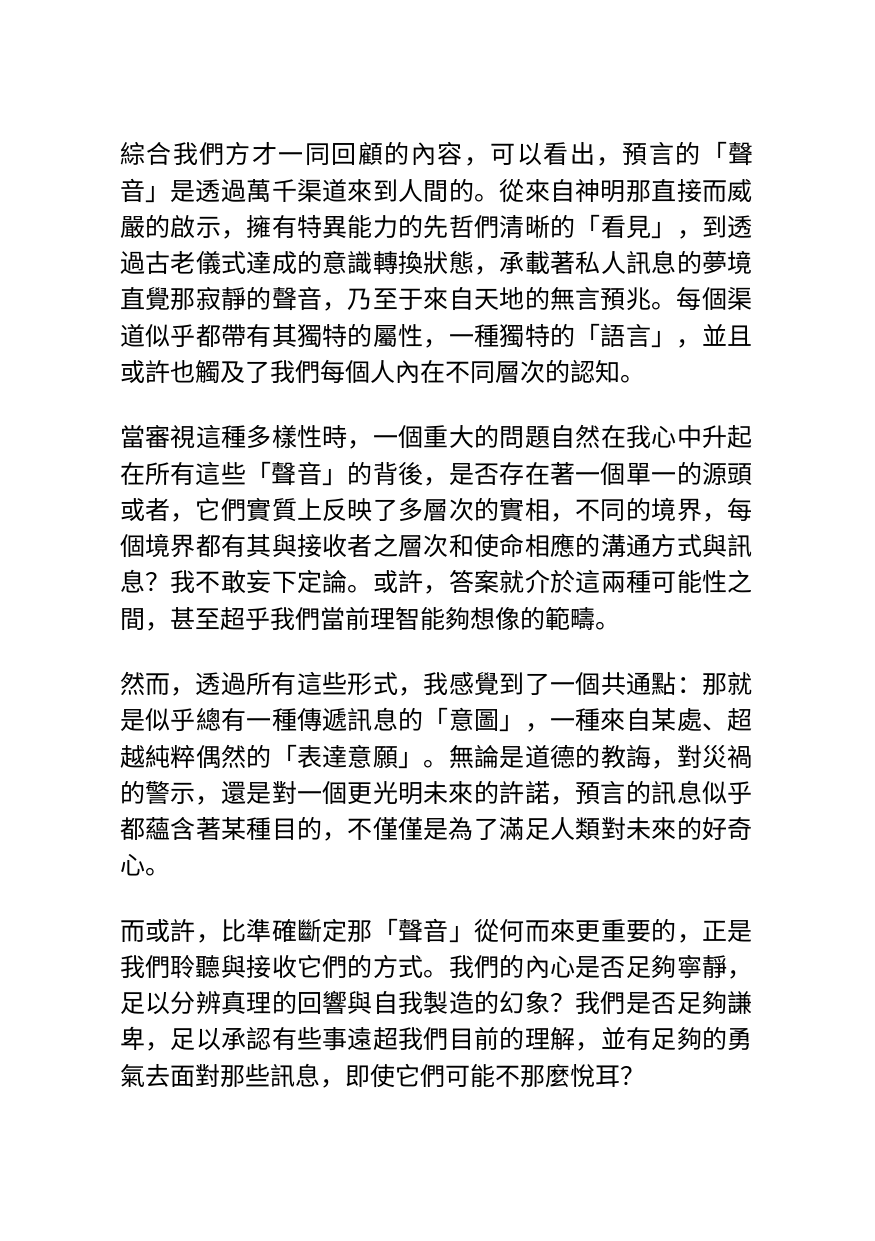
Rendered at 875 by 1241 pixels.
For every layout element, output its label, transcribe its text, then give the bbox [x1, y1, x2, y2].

text 然而，透過所有這些形式，我感覺到了一個共通點：那就是似乎總有一種傳遞訊息的「意圖」，一種來自某處、超越純粹偶然的「表達意願」。無論是道德的教誨，對災禍的警示，還是對一個更光明未來的許諾，預言的訊息似乎都蘊含著某種目的，不僅僅是為了滿足人類對未來的好奇心。 [120, 664, 754, 882]
text 當審視這種多樣性時，一個重大的問題自然在我心中升起：在所有這些「聲音」的背後，是否存在著一個單一的源頭？或者，它們實質上反映了多層次的實相，不同的境界，每個境界都有其與接收者之層次和使命相應的溝通方式與訊息？我不敢妄下定論。或許，答案就介於這兩種可能性之間，甚至超乎我們當前理智能夠想像的範疇。 [120, 418, 754, 635]
text 綜合我們方才一同回顧的內容，可以看出，預言的「聲音」是透過萬千渠道來到人間的。從來自神明那直接而威嚴的啟示，擁有特異能力的先哲們清晰的「看見」，到透過古老儀式達成的意識轉換狀態，承載著私人訊息的夢境，直覺那寂靜的聲音，乃至于來自天地的無言預兆。每個渠道似乎都帶有其獨特的屬性，一種獨特的「語言」，並且或許也觸及了我們每個人內在不同層次的認知。 [120, 135, 754, 389]
text 而或許，比準確斷定那「聲音」從何而來更重要的，正是我們聆聽與接收它們的方式。我們的內心是否足夠寧靜，足以分辨真理的回響與自我製造的幻象？我們是否足夠謙卑，足以承認有些事遠超我們目前的理解，並有足夠的勇氣去面對那些訊息，即使它們可能不那麼悅耳？ [120, 911, 754, 1092]
